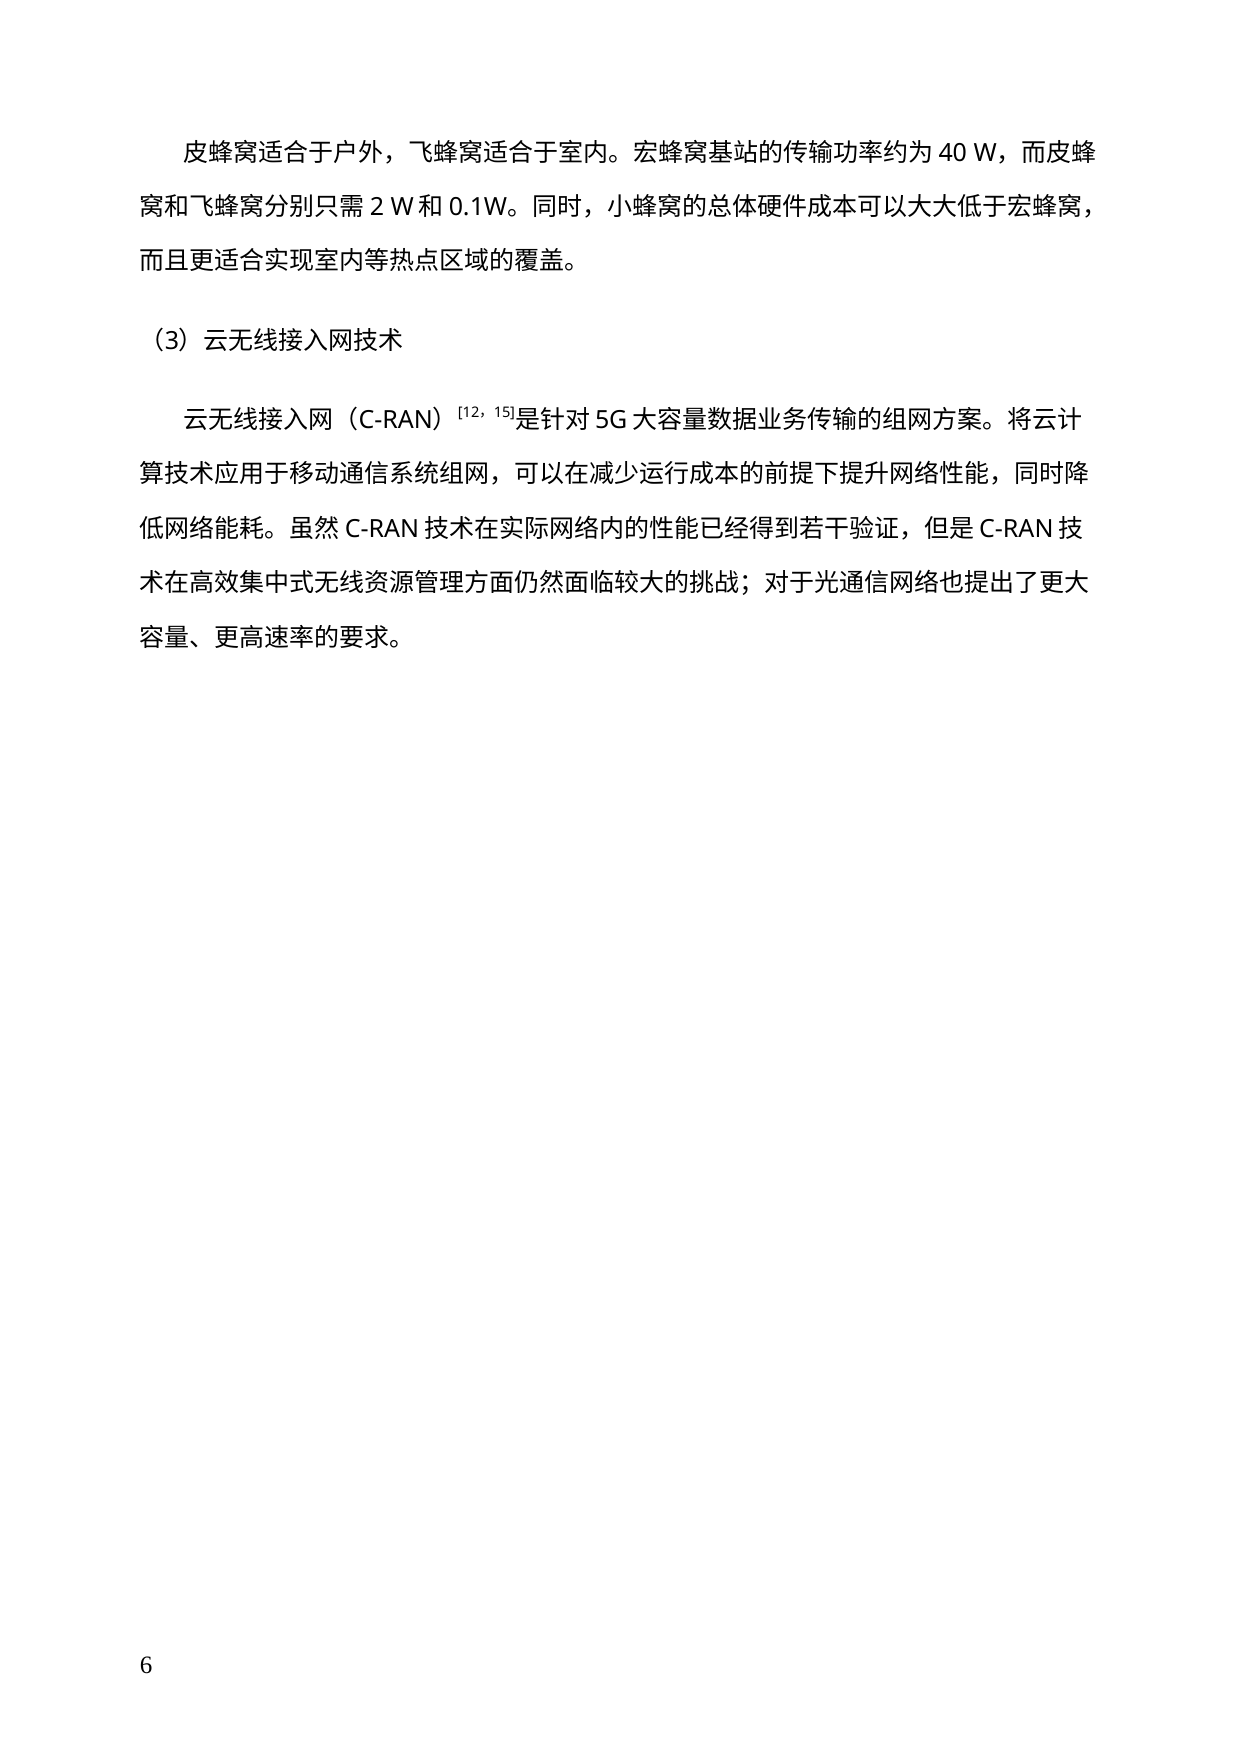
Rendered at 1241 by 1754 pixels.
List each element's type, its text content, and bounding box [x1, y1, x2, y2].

text （3）云无线接入网技术 [139, 320, 1101, 356]
text 云无线接入网（C-RAN）[12，15]是针对5G大容量数据业务传输的组网方案。将云计算技术应用于移动通信系统组网，可以在减少运行成本的前提下提升网络性能，同时降低网络能耗。虽然C-RAN技术在实际网络内的性能已经得到若干验证，但是C-RAN技术在高效集中式无线资源管理方面仍然面临较大的挑战；对于光通信网络也提出了更大容量、更高速率的要求。 [139, 399, 1101, 653]
text 皮蜂窝适合于户外，飞蜂窝适合于室内。宏蜂窝基站的传输功率约为40 W，而皮蜂窝和飞蜂窝分别只需2 W和0.1W。同时，小蜂窝的总体硬件成本可以大大低于宏蜂窝，而且更适合实现室内等热点区域的覆盖。 [139, 132, 1101, 277]
